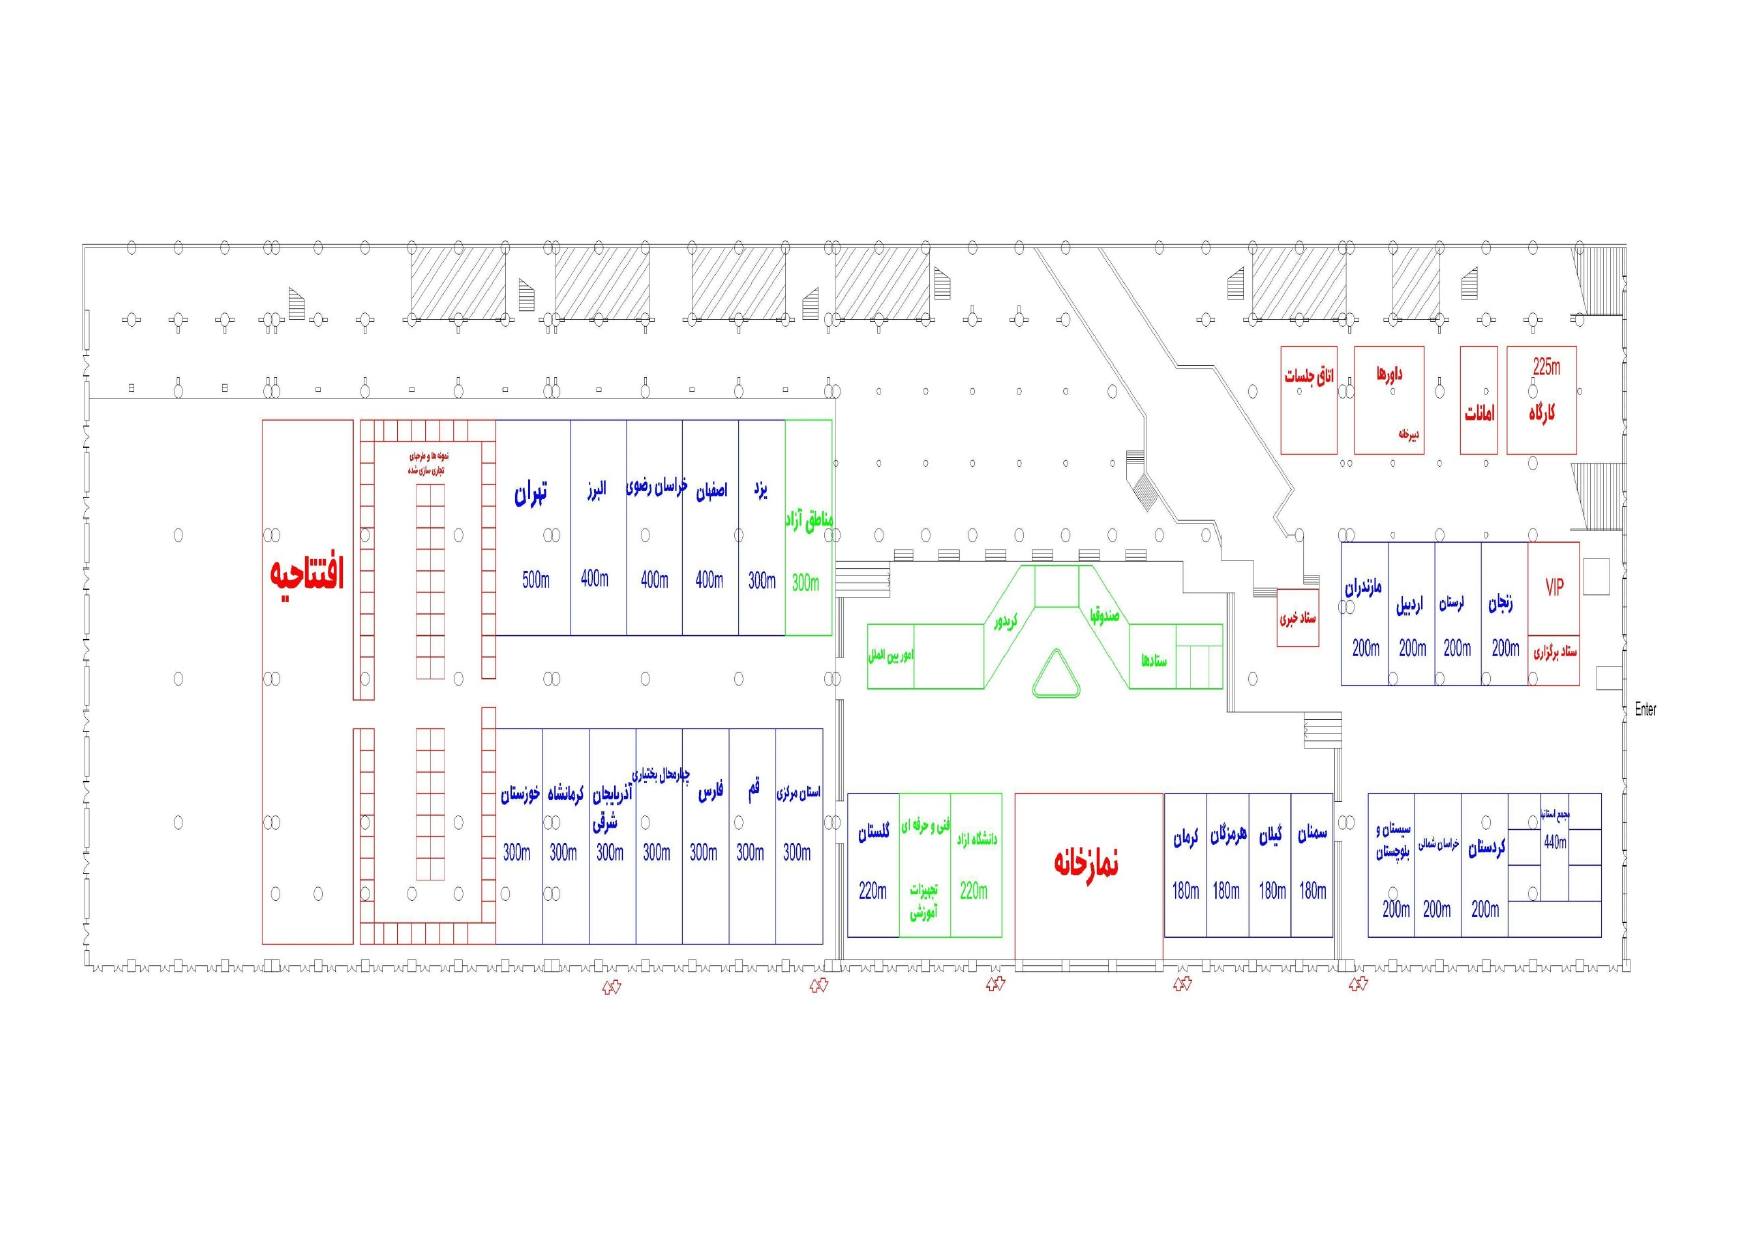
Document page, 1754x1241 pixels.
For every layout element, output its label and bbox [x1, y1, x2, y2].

picture [65, 203, 1669, 1001]
